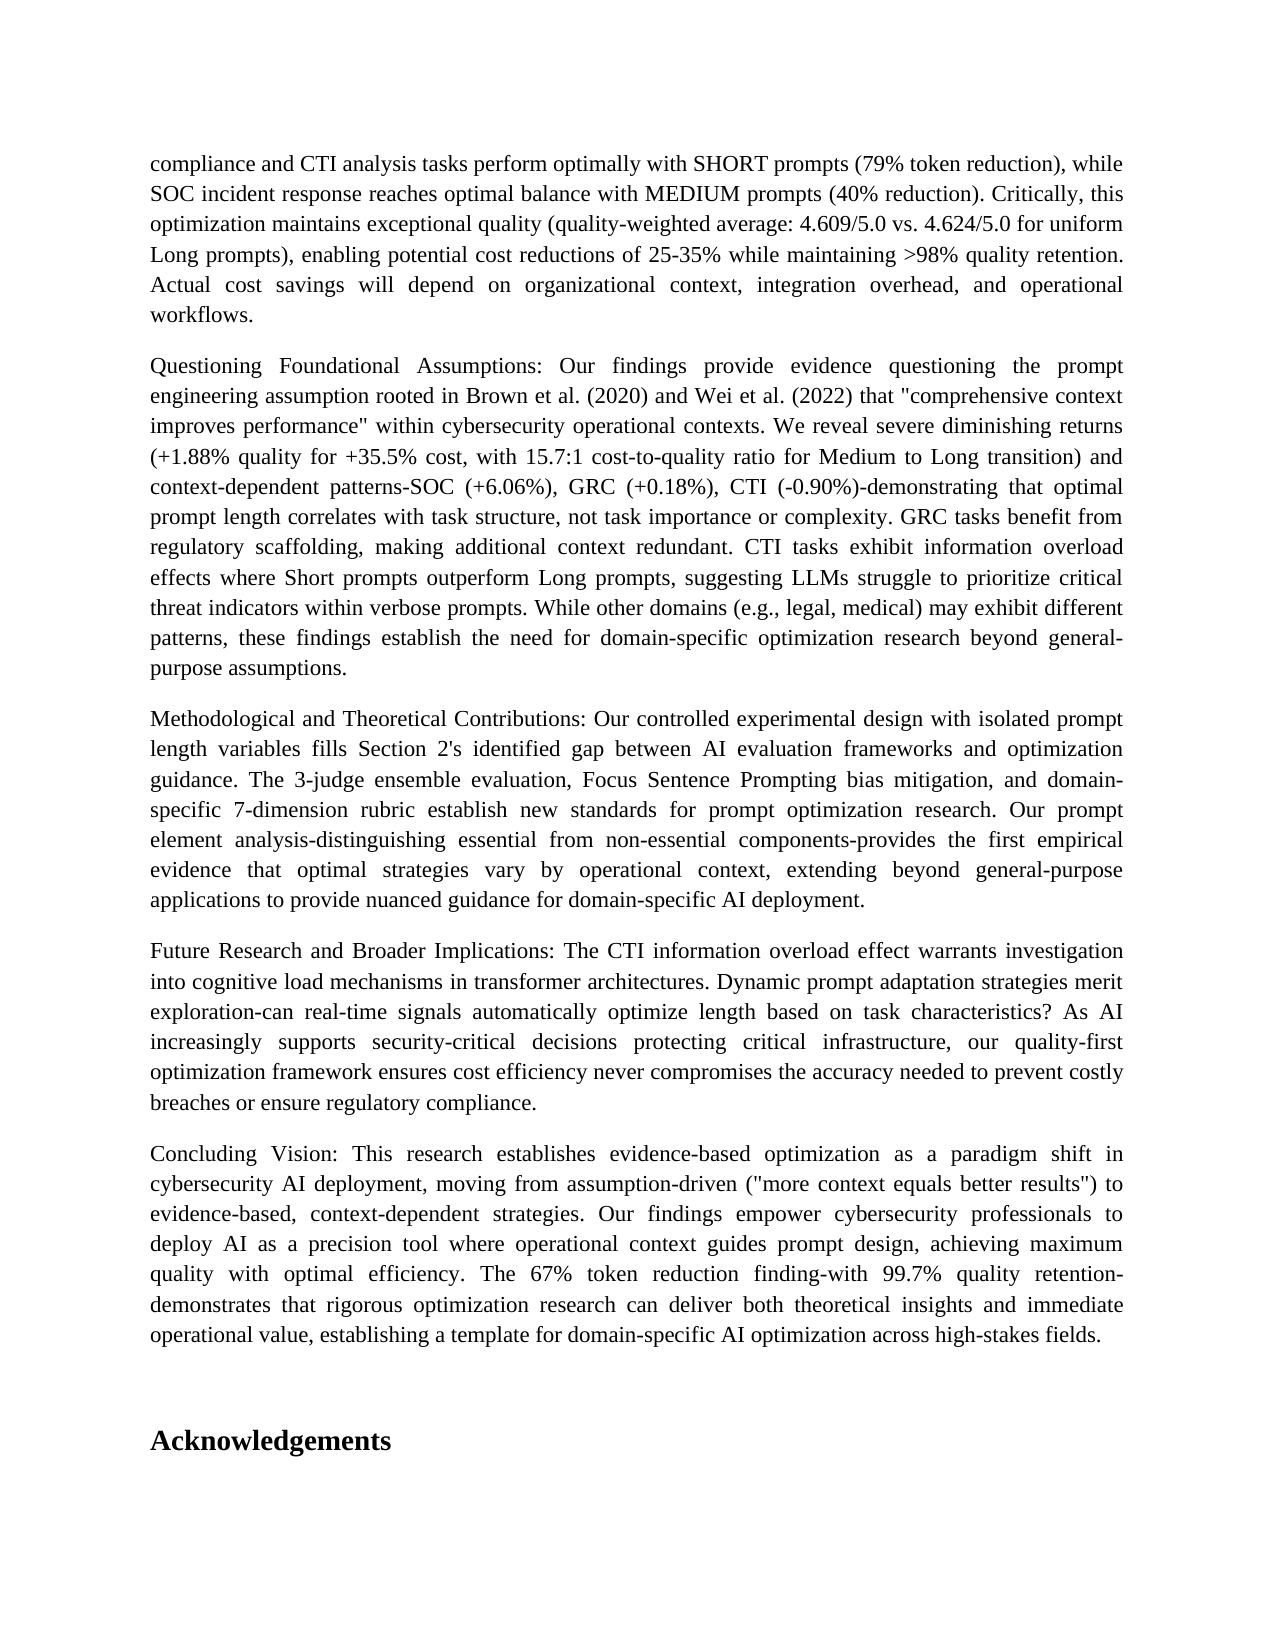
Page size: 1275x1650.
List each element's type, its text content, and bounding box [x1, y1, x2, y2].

text Concluding Vision: This research establishes evidence-based optimization as a paradigm shift in cybersecurity AI deployment, moving from assumption-driven ("more context equals better results") to evidence-based, context-dependent strategies. Our findings empower cybersecurity professionals to deploy AI as a precision tool where operational context guides prompt design, achieving maximum quality with optimal efficiency. The 67% token reduction finding-with 99.7% quality retention-demonstrates that rigorous optimization research can deliver both theoretical insights and immediate operational value, establishing a template for domain-specific AI optimization across high-stakes fields. [150, 1139, 1125, 1347]
text Acknowledgements [150, 1423, 1125, 1456]
text Questioning Foundational Assumptions: Our findings provide evidence questioning the prompt engineering assumption rooted in Brown et al. (2020) and Wei et al. (2022) that "comprehensive context improves performance" within cybersecurity operational contexts. We reveal severe diminishing returns (+1.88% quality for +35.5% cost, with 15.7:1 cost-to-quality ratio for Medium to Long transition) and context-dependent patterns-SOC (+6.06%), GRC (+0.18%), CTI (-0.90%)-demonstrating that optimal prompt length correlates with task structure, not task importance or complexity. GRC tasks benefit from regulatory scaffolding, making additional context redundant. CTI tasks exhibit information overload effects where Short prompts outperform Long prompts, suggesting LLMs struggle to prioritize critical threat indicators within verbose prompts. While other domains (e.g., legal, medical) may exhibit different patterns, these findings establish the need for domain-specific optimization research beyond general-purpose assumptions. [150, 352, 1125, 681]
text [150, 150, 1125, 327]
text Future Research and Broader Implications: The CTI information overload effect warrants investigation into cognitive load mechanisms in transformer architectures. Dynamic prompt adaptation strategies merit exploration-can real-time signals automatically optimize length based on task characteristics? As AI increasingly supports security-critical decisions protecting critical infrastructure, our quality-first optimization framework ensures cost efficiency never compromises the accuracy needed to prevent costly breaches or ensure regulatory compliance. [150, 937, 1125, 1115]
text Methodological and Theoretical Contributions: Our controlled experimental design with isolated prompt length variables fills Section 2's identified gap between AI evaluation frameworks and optimization guidance. The 3-judge ensemble evaluation, Focus Sentence Prompting bias mitigation, and domain-specific 7-dimension rubric establish new standards for prompt optimization research. Our prompt element analysis-distinguishing essential from non-essential components-provides the first empirical evidence that optimal strategies vary by operational context, extending beyond general-purpose applications to provide nuanced guidance for domain-specific AI deployment. [150, 705, 1125, 913]
